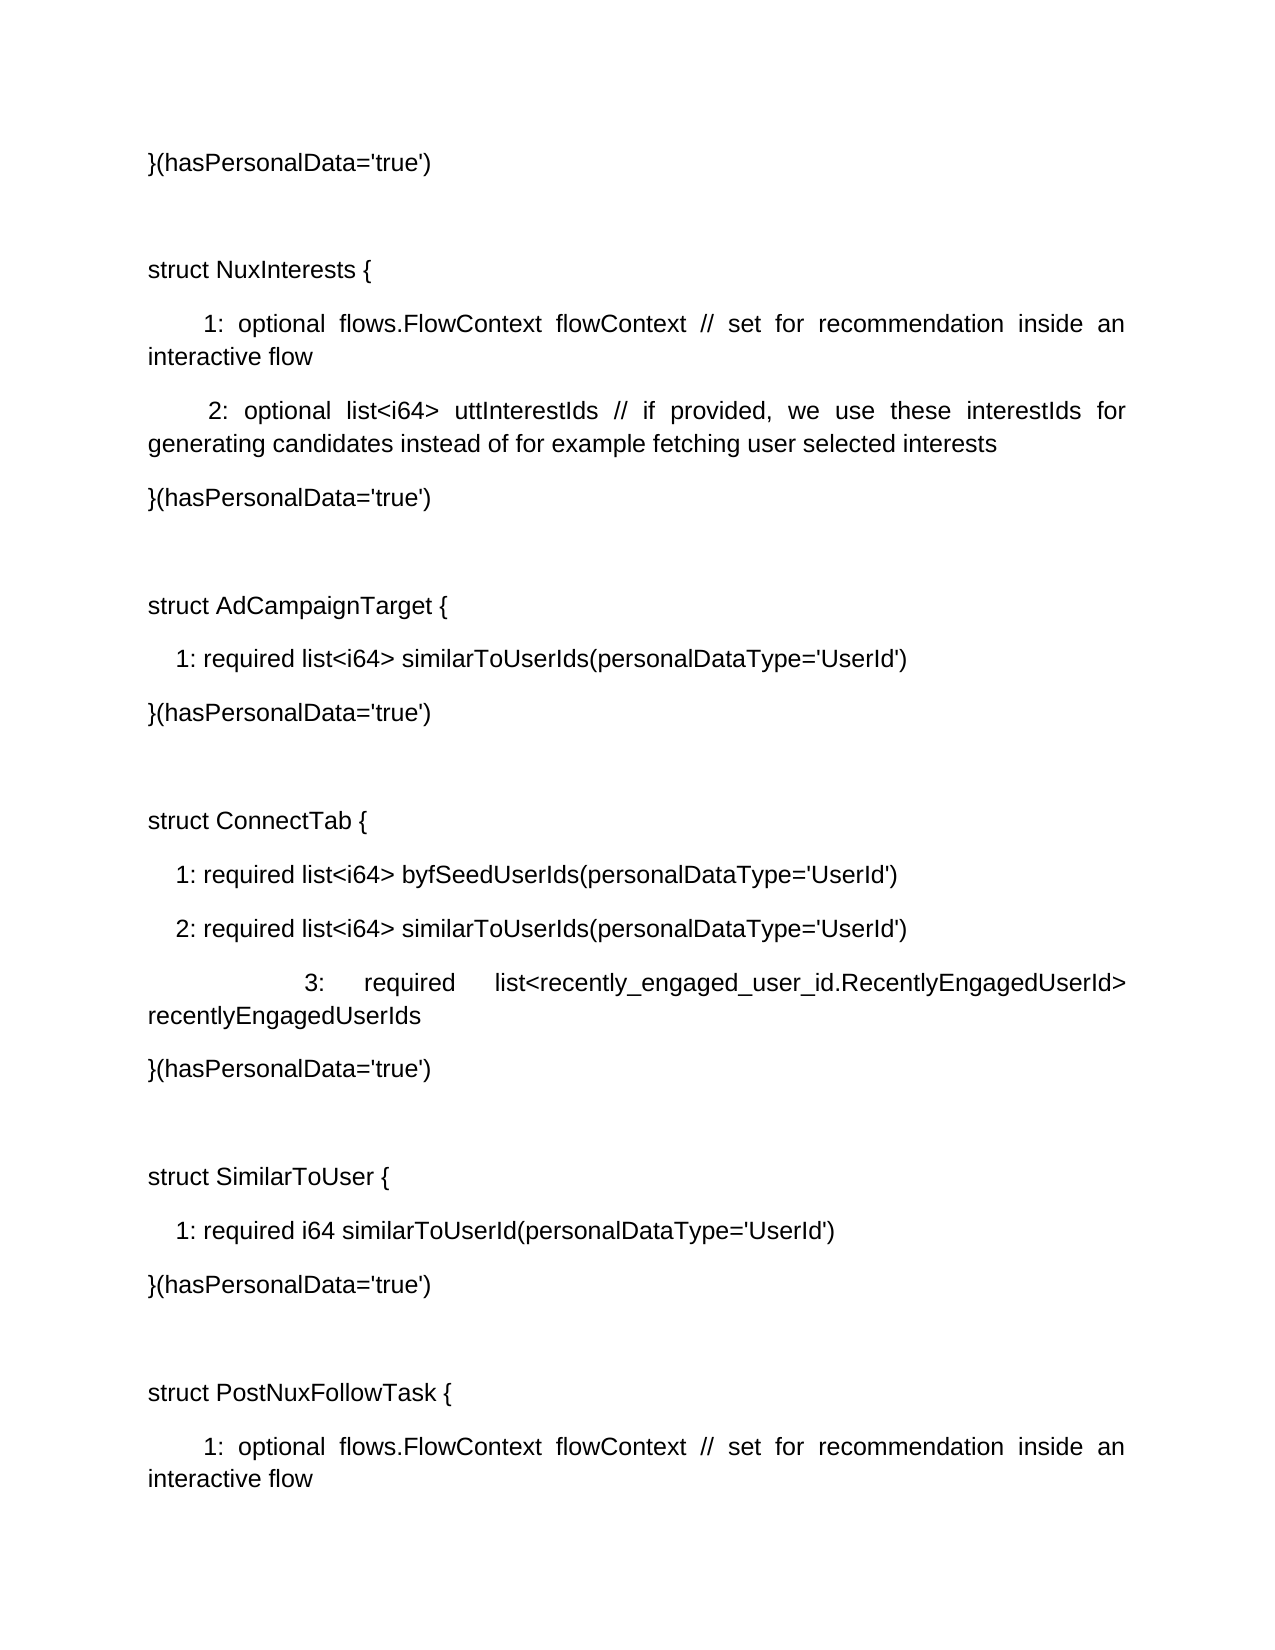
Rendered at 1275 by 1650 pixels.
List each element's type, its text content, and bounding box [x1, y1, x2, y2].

text struct AdCampaignTarget { [148, 591, 1127, 619]
text }(hasPersonalData='true') [148, 698, 1127, 727]
text struct ConnectTab { [148, 806, 1127, 835]
text }(hasPersonalData='true') [148, 483, 1127, 512]
text struct PostNuxFollowTask { [148, 1378, 1127, 1406]
text 2: required list<i64> similarToUserIds(personalDataType='UserId') [148, 914, 1127, 942]
text 2: optional list<i64> uttInterestIds // if provided, we use these interestIds for generating candidates instead of for example fetching user selected interests [148, 396, 1127, 458]
text }(hasPersonalData='true') [148, 1054, 1127, 1083]
text 1: required list<i64> byfSeedUserIds(personalDataType='UserId') [148, 860, 1127, 889]
text 1: optional flows.FlowContext flowContext // set for recommendation inside an interactive flow [148, 309, 1127, 371]
text 3: required list<recently_engaged_user_id.RecentlyEngagedUserId> recentlyEngagedUserIds [148, 968, 1127, 1029]
text 1: required i64 similarToUserId(personalDataType='UserId') [148, 1216, 1127, 1245]
text struct NuxInterests { [148, 255, 1127, 284]
text 1: optional flows.FlowContext flowContext // set for recommendation inside an interactive flow [148, 1431, 1127, 1493]
text 1: required list<i64> similarToUserIds(personalDataType='UserId') [148, 644, 1127, 673]
text }(hasPersonalData='true') [148, 148, 1127, 176]
text }(hasPersonalData='true') [148, 1270, 1127, 1299]
text struct SimilarToUser { [148, 1162, 1127, 1191]
